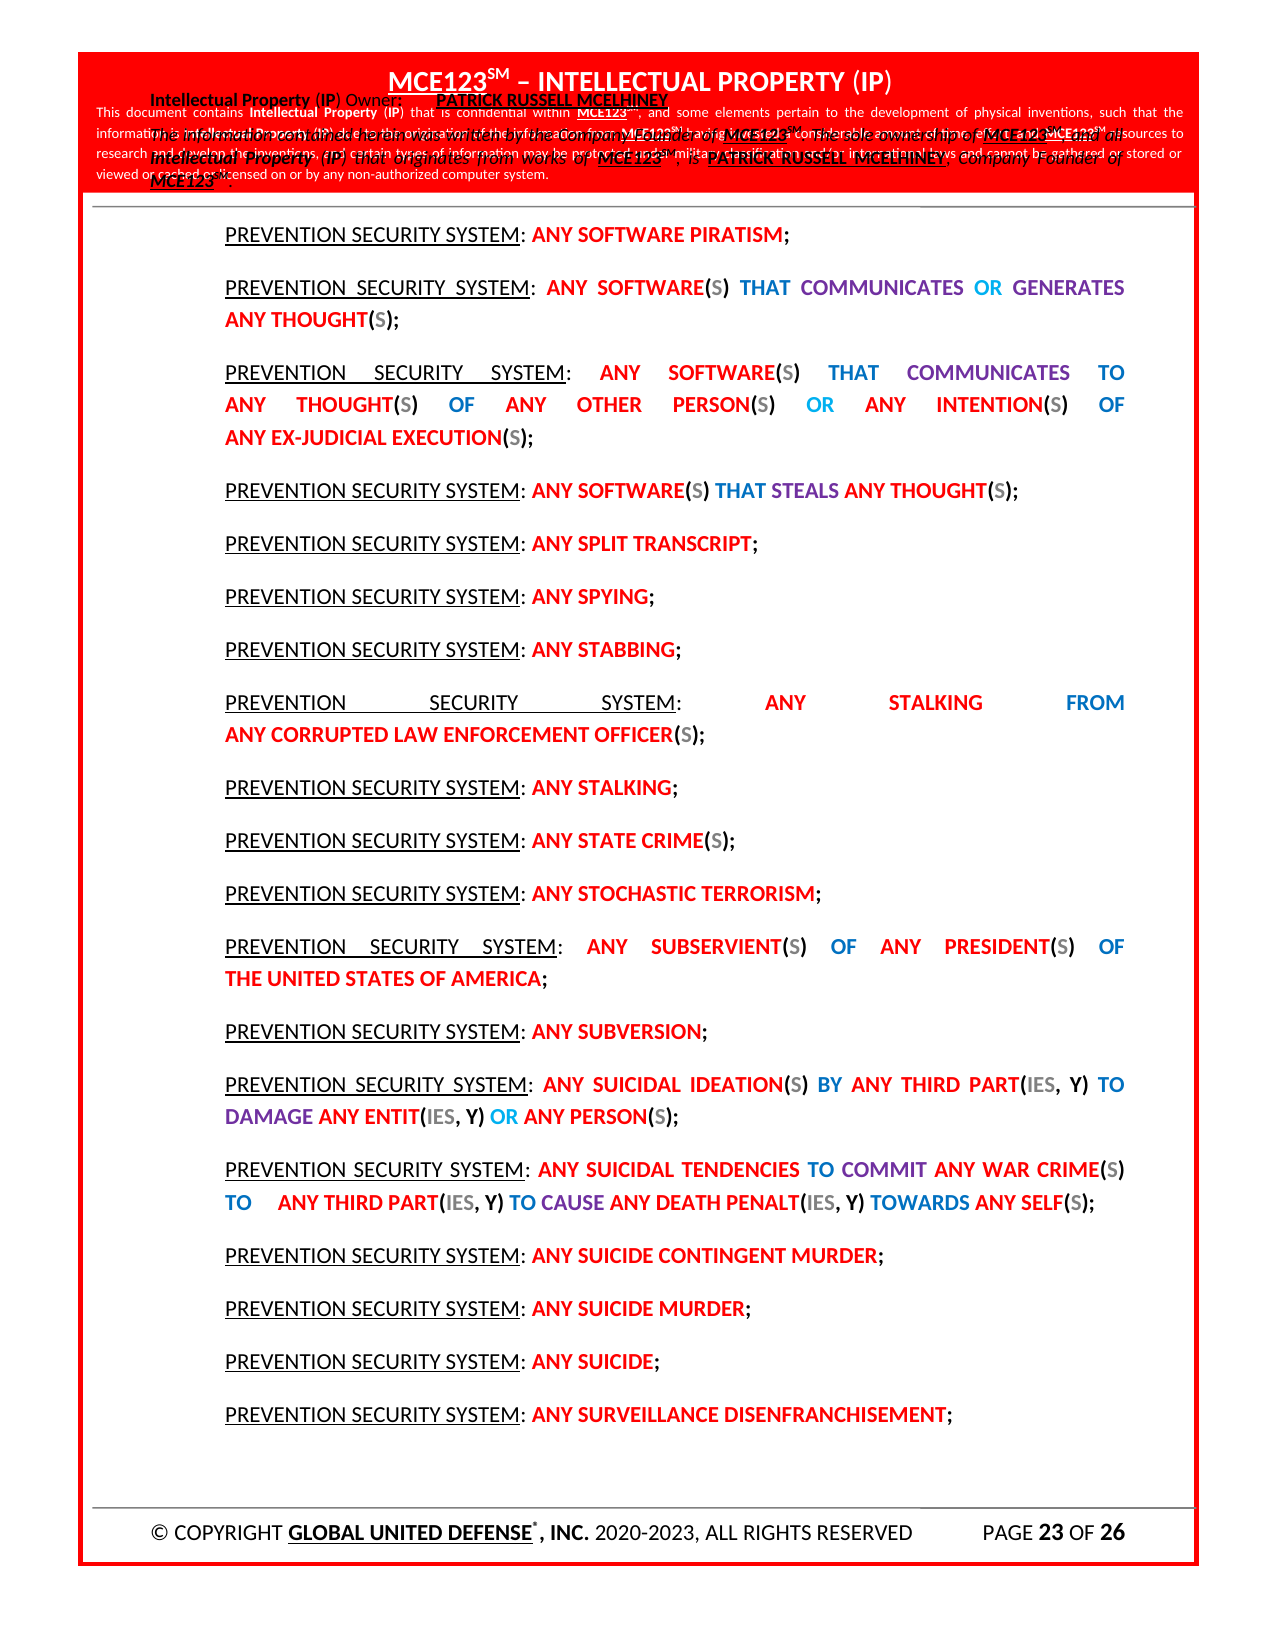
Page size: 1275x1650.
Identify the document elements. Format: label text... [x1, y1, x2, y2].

text PREVENTION SECURITY SYSTEM: ANY SUBVERSION; [225, 1017, 1125, 1045]
text PREVENTION SECURITY SYSTEM: ANY STATE CRIME(S); [225, 826, 1125, 854]
text PREVENTION SECURITY SYSTEM: ANY SPLIT TRANSCRIPT; [225, 529, 1125, 557]
text PREVENTION SECURITY SYSTEM: ANY SOFTWARE(S) THAT COMMUNICATES OR GENERATES ANY THOUGHT(S); [225, 273, 1125, 333]
text PREVENTION SECURITY SYSTEM: ANY SUICIDE; [225, 1347, 1125, 1375]
text PREVENTION SECURITY SYSTEM: ANY STALKING FROM ANY CORRUPTED LAW ENFORCEMENT OFFICER(S); [225, 688, 1125, 748]
text PREVENTION SECURITY SYSTEM: ANY STOCHASTIC TERRORISM; [225, 879, 1125, 907]
text PREVENTION SECURITY SYSTEM: ANY SOFTWARE(S) THAT COMMUNICATES TO ANY THOUGHT(S) OF ANY OTHER PERSON(S) OR ANY INTENTION(S) OF ANY EX-JUDICIAL EXECUTION(S); [225, 358, 1125, 451]
text PREVENTION SECURITY SYSTEM: ANY SOFTWARE(S) THAT STEALS ANY THOUGHT(S); [225, 476, 1125, 504]
text PREVENTION SECURITY SYSTEM: ANY STALKING; [225, 773, 1125, 801]
text PREVENTION SECURITY SYSTEM: ANY SURVEILLANCE DISENFRANCHISEMENT; [225, 1400, 1125, 1428]
text PREVENTION SECURITY SYSTEM: ANY STABBING; [225, 635, 1125, 663]
text PREVENTION SECURITY SYSTEM: ANY SPYING; [225, 582, 1125, 610]
text PREVENTION SECURITY SYSTEM: ANY SUBSERVIENT(S) OF ANY PRESIDENT(S) OF THE UNITED STATES OF AMERICA; [225, 932, 1125, 992]
text PREVENTION SECURITY SYSTEM: ANY SUICIDAL TENDENCIES TO COMMIT ANY WAR CRIME(S) TO ANY THIRD PART(IES, Y) TO CAUSE ANY DEATH PENALT(IES, Y) TOWARDS ANY SELF(S); [225, 1156, 1125, 1216]
text PREVENTION SECURITY SYSTEM: ANY SUICIDE MURDER; [225, 1294, 1125, 1322]
text PREVENTION SECURITY SYSTEM: ANY SUICIDE CONTINGENT MURDER; [225, 1241, 1125, 1269]
text PREVENTION SECURITY SYSTEM: ANY SUICIDAL IDEATION(S) BY ANY THIRD PART(IES, Y) TO DAMAGE ANY ENTIT(IES, Y) OR ANY PERSON(S); [225, 1070, 1125, 1131]
text PREVENTION SECURITY SYSTEM: ANY SOFTWARE PIRATISM; [225, 220, 1125, 248]
